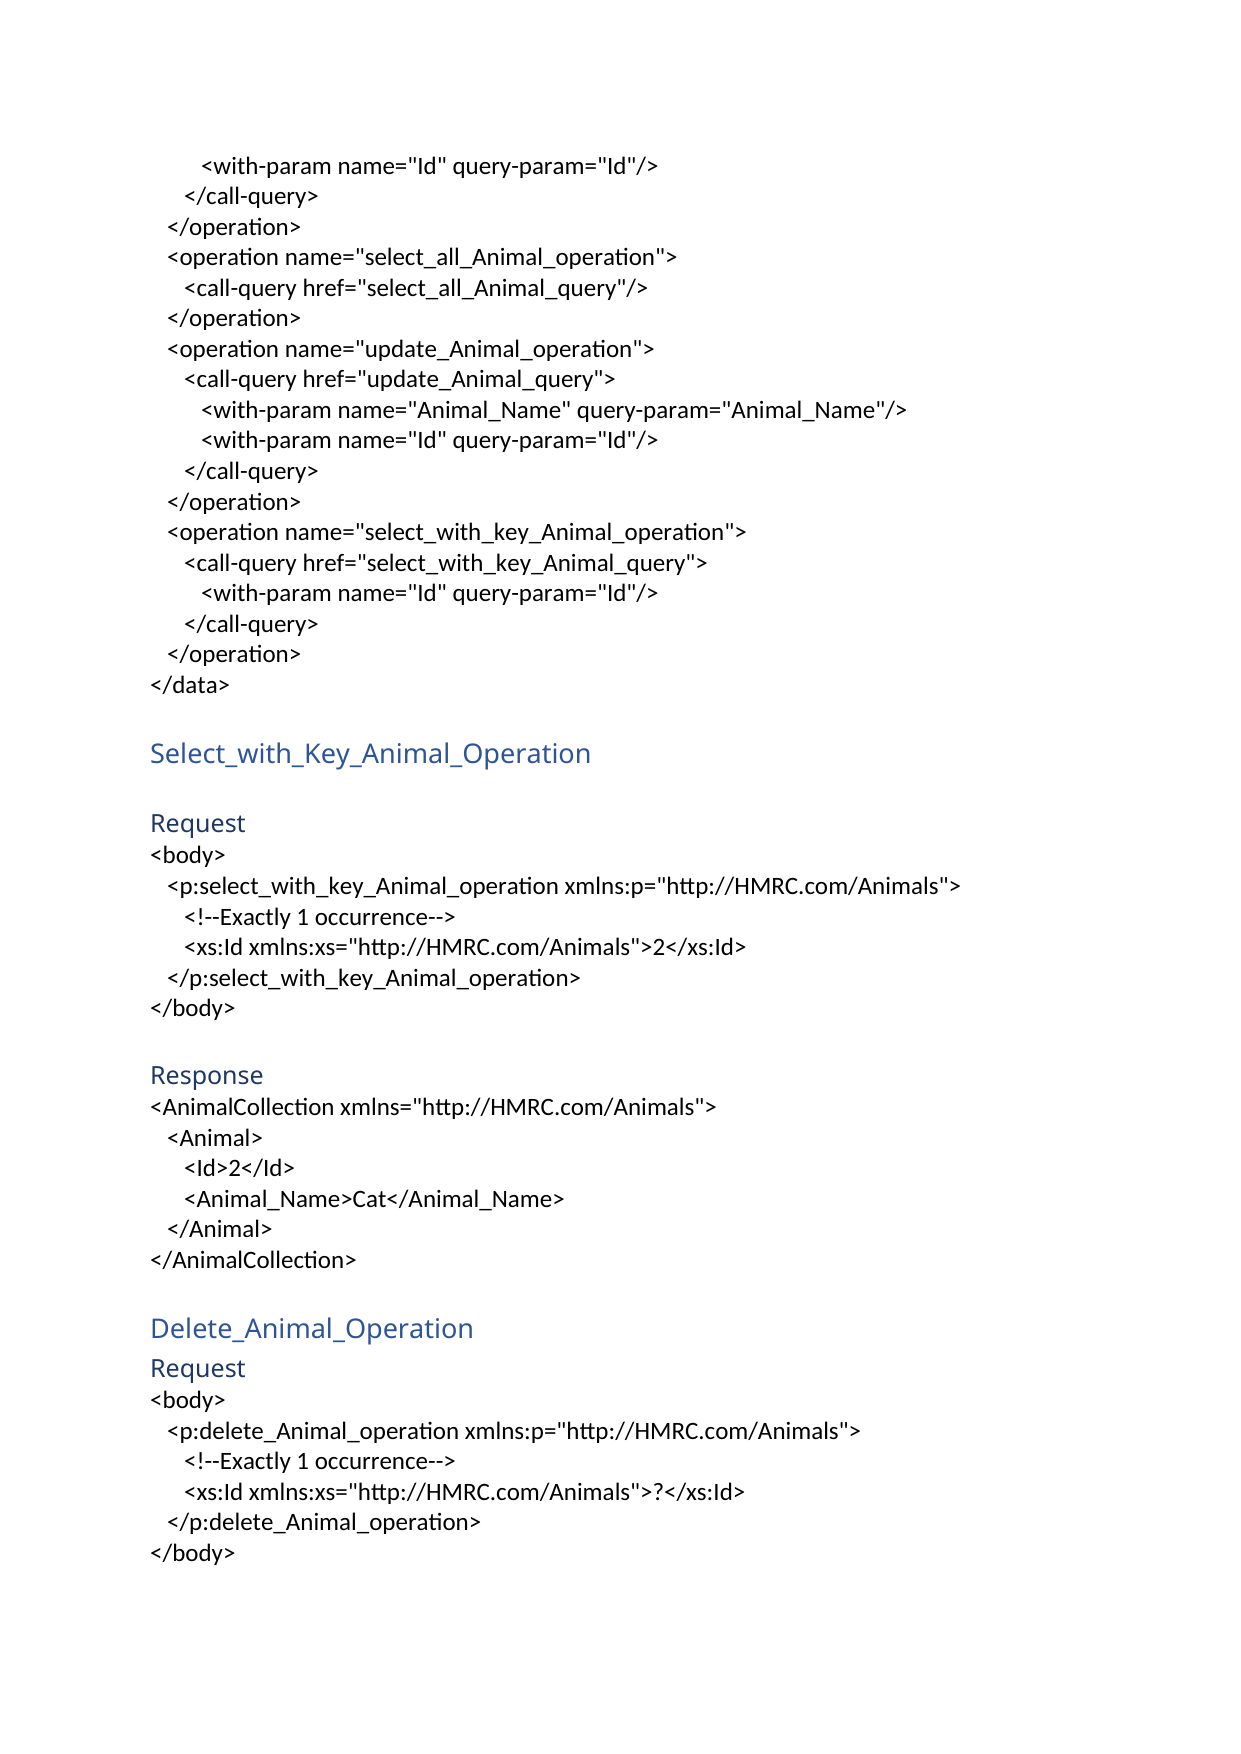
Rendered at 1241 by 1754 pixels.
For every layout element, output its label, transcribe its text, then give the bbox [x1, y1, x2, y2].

text <with-param name="Id" query-param="Id"/> [150, 425, 1090, 455]
subtitle Select_with_Key_Animal_Operation [150, 734, 1090, 771]
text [150, 150, 1090, 181]
text <call-query href="select_all_Animal_query"/> [150, 272, 1090, 303]
text <xs:Id xmlns:xs="http://HMRC.com/Animals">2</xs:Id> [150, 931, 1090, 962]
text <body> [150, 1384, 1090, 1415]
text <body> [150, 840, 1090, 870]
text <operation name="select_with_key_Animal_operation"> [150, 516, 1090, 547]
text </Animal> [150, 1214, 1090, 1244]
text </call-query> [150, 608, 1090, 638]
text </operation> [150, 303, 1090, 333]
text </call-query> [150, 455, 1090, 486]
text </body> [150, 992, 1090, 1023]
text <!--Exactly 1 occurrence--> [150, 1446, 1090, 1476]
text <AnimalCollection xmlns="http://HMRC.com/Animals"> [150, 1092, 1090, 1122]
text <with-param name="Animal_Name" query-param="Animal_Name"/> [150, 394, 1090, 425]
text <p:select_with_key_Animal_operation xmlns:p="http://HMRC.com/Animals"> [150, 870, 1090, 901]
subtitle Delete_Animal_Operation [150, 1309, 1090, 1346]
subtitle Request [150, 1350, 1090, 1384]
text <call-query href="update_Animal_query"> [150, 364, 1090, 394]
text </operation> [150, 211, 1090, 242]
text <with-param name="Id" query-param="Id"/> [150, 577, 1090, 608]
text <Id>2</Id> [150, 1153, 1090, 1183]
text <xs:Id xmlns:xs="http://HMRC.com/Animals">?</xs:Id> [150, 1476, 1090, 1507]
text <p:delete_Animal_operation xmlns:p="http://HMRC.com/Animals"> [150, 1415, 1090, 1446]
text </AnimalCollection> [150, 1244, 1090, 1275]
text </data> [150, 669, 1090, 699]
text <Animal_Name>Cat</Animal_Name> [150, 1183, 1090, 1214]
subtitle Request [150, 806, 1090, 840]
text </p:select_with_key_Animal_operation> [150, 962, 1090, 992]
text <!--Exactly 1 occurrence--> [150, 901, 1090, 931]
text <operation name="update_Animal_operation"> [150, 333, 1090, 364]
text </operation> [150, 486, 1090, 516]
text <call-query href="select_with_key_Animal_query"> [150, 547, 1090, 577]
text </p:delete_Animal_operation> [150, 1507, 1090, 1537]
text <operation name="select_all_Animal_operation"> [150, 242, 1090, 272]
text </body> [150, 1537, 1090, 1568]
text </operation> [150, 638, 1090, 669]
text <Animal> [150, 1122, 1090, 1153]
text </call-query> [150, 181, 1090, 211]
subtitle Response [150, 1057, 1090, 1092]
